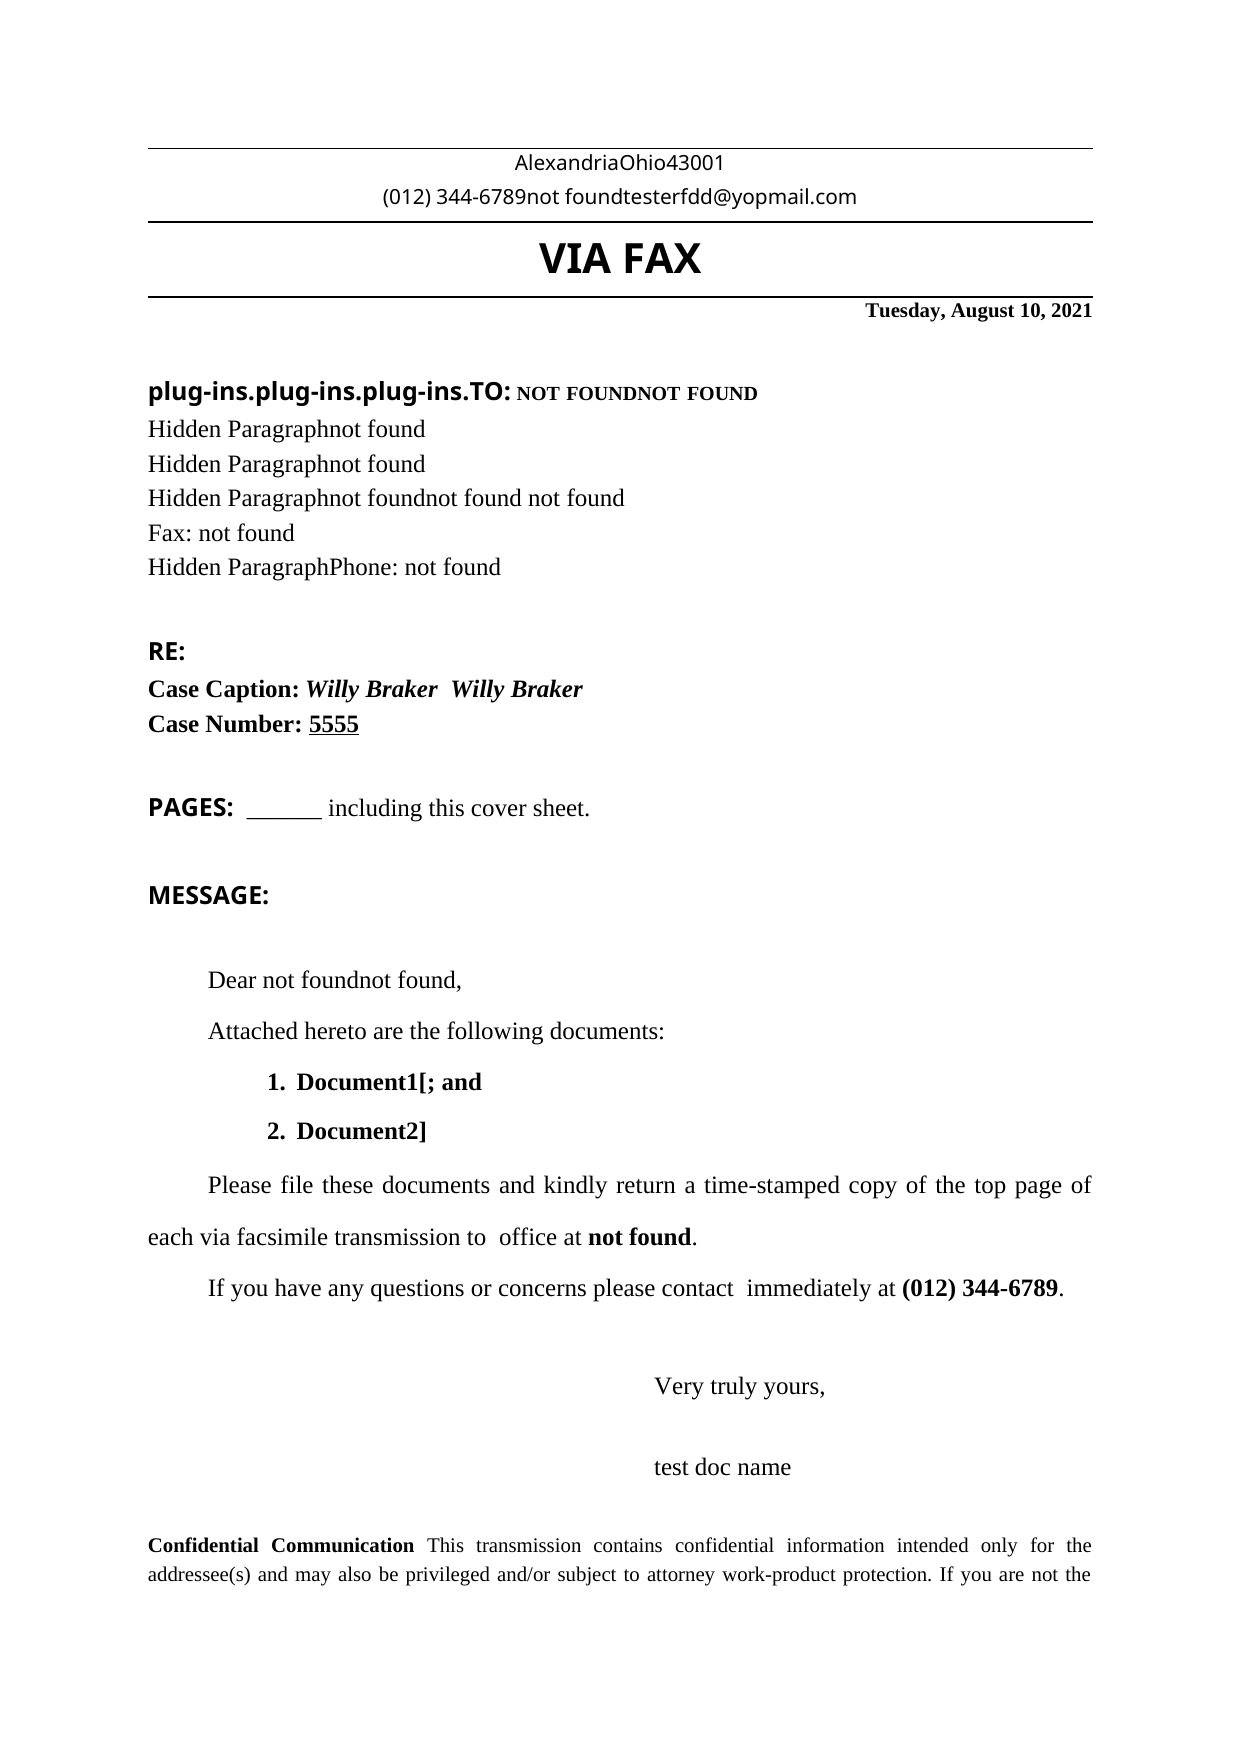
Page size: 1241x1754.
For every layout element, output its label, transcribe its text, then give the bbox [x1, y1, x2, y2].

text If you have any questions or concerns please contact immediately at (012) 344-6789. [148, 1273, 1092, 1302]
text Very truly yours, [148, 1371, 1092, 1399]
text Hidden Paragraphnot found [148, 449, 1092, 477]
table_cell VIA FAX [148, 223, 1092, 296]
text Case Caption: Willy Braker Willy Braker [148, 674, 1092, 703]
text Hidden Paragraphnot foundnot found not found [148, 483, 1092, 512]
list Document1[; and [267, 1067, 1092, 1096]
text Attached hereto are the following documents: [148, 1016, 1092, 1045]
text Case Number: 5555 [148, 709, 1092, 737]
text PAGES: ______ including this cover sheet. [148, 790, 1092, 824]
text plug-ins.plug-ins.plug-ins.TO: not foundnot found [148, 373, 1092, 407]
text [148, 1533, 1092, 1586]
text Please file these documents and kindly return a time-stamped copy of the top page of each via facsimile transmission to office at not found. [148, 1171, 1092, 1251]
text MESSAGE: [148, 877, 1092, 912]
text Dear not foundnot found, [148, 965, 1092, 994]
text Fax: not found [148, 518, 1092, 546]
text Tuesday, August 10, 2021 [148, 298, 1092, 322]
text RE: [148, 633, 1092, 667]
text Hidden ParagraphPhone: not found [148, 552, 1092, 581]
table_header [148, 149, 1092, 221]
text test doc name [148, 1452, 1092, 1481]
list Document2] [267, 1116, 1092, 1145]
text Hidden Paragraphnot found [148, 414, 1092, 443]
